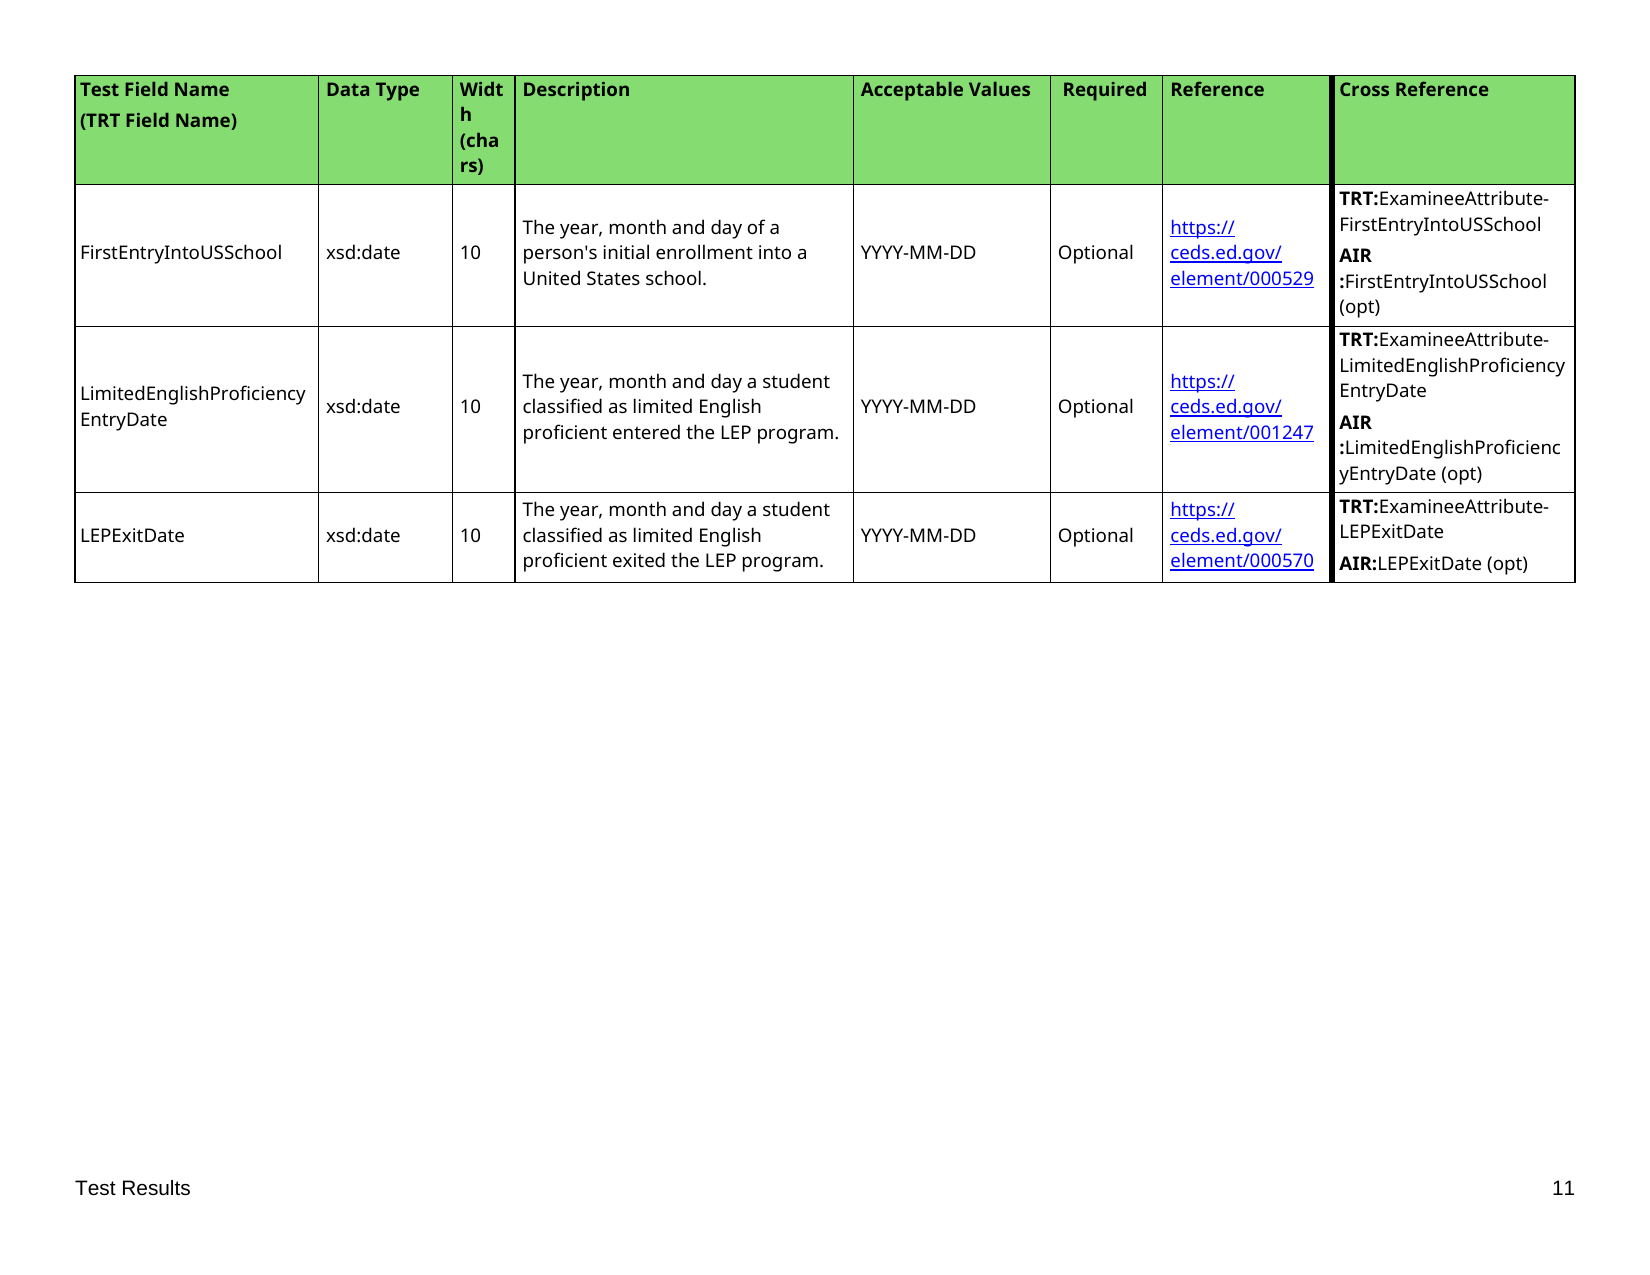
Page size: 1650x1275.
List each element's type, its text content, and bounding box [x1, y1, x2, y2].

table_cell 10 [453, 327, 514, 492]
table_header Reference [1163, 76, 1329, 184]
table_cell https://ceds.ed.gov/element/001247 [1163, 327, 1329, 492]
table_cell The year, month and day a student classified as limited English proficient exited the LEP program. [516, 493, 853, 582]
table_header Data Type [319, 76, 452, 184]
table_cell YYYY-MM-DD [854, 493, 1050, 582]
table_cell The year, month and day a student classified as limited English proficient entered the LEP program. [516, 327, 853, 492]
table_header Acceptable Values [854, 76, 1050, 184]
table_cell xsd:date [319, 493, 452, 582]
table_cell LEPExitDate [76, 493, 318, 582]
table_cell TRT:ExamineeAttribute-LimitedEnglishProficiencyEntryDate AIR:LimitedEnglishProficiencyEntryDate (opt) [1335, 327, 1574, 492]
table_cell Optional [1051, 493, 1162, 582]
table_cell https://ceds.ed.gov/element/000529 [1163, 185, 1329, 326]
table_header Width (chars) [453, 76, 514, 184]
table_cell xsd:date [319, 327, 452, 492]
table_cell https://ceds.ed.gov/element/000570 [1163, 493, 1329, 582]
table_header Required [1051, 76, 1162, 184]
table_cell Optional [1051, 327, 1162, 492]
table_header Description [516, 76, 853, 184]
table_header Test Field Name (TRT Field Name) [76, 76, 318, 184]
table_cell TRT:ExamineeAttribute-FirstEntryIntoUSSchool AIR:FirstEntryIntoUSSchool (opt) [1335, 185, 1574, 326]
table_cell Optional [1051, 185, 1162, 326]
table_cell YYYY-MM-DD [854, 185, 1050, 326]
table_cell FirstEntryIntoUSSchool [76, 185, 318, 326]
table_cell 10 [453, 185, 514, 326]
table_cell LimitedEnglishProficiencyEntryDate [76, 327, 318, 492]
table_cell TRT:ExamineeAttribute-LEPExitDate AIR:LEPExitDate (opt) [1335, 493, 1574, 582]
table_cell YYYY-MM-DD [854, 327, 1050, 492]
table_cell The year, month and day of a person's initial enrollment into a United States school. [516, 185, 853, 326]
table_cell xsd:date [319, 185, 452, 326]
table_header Cross Reference [1335, 76, 1574, 184]
table_cell 10 [453, 493, 514, 582]
